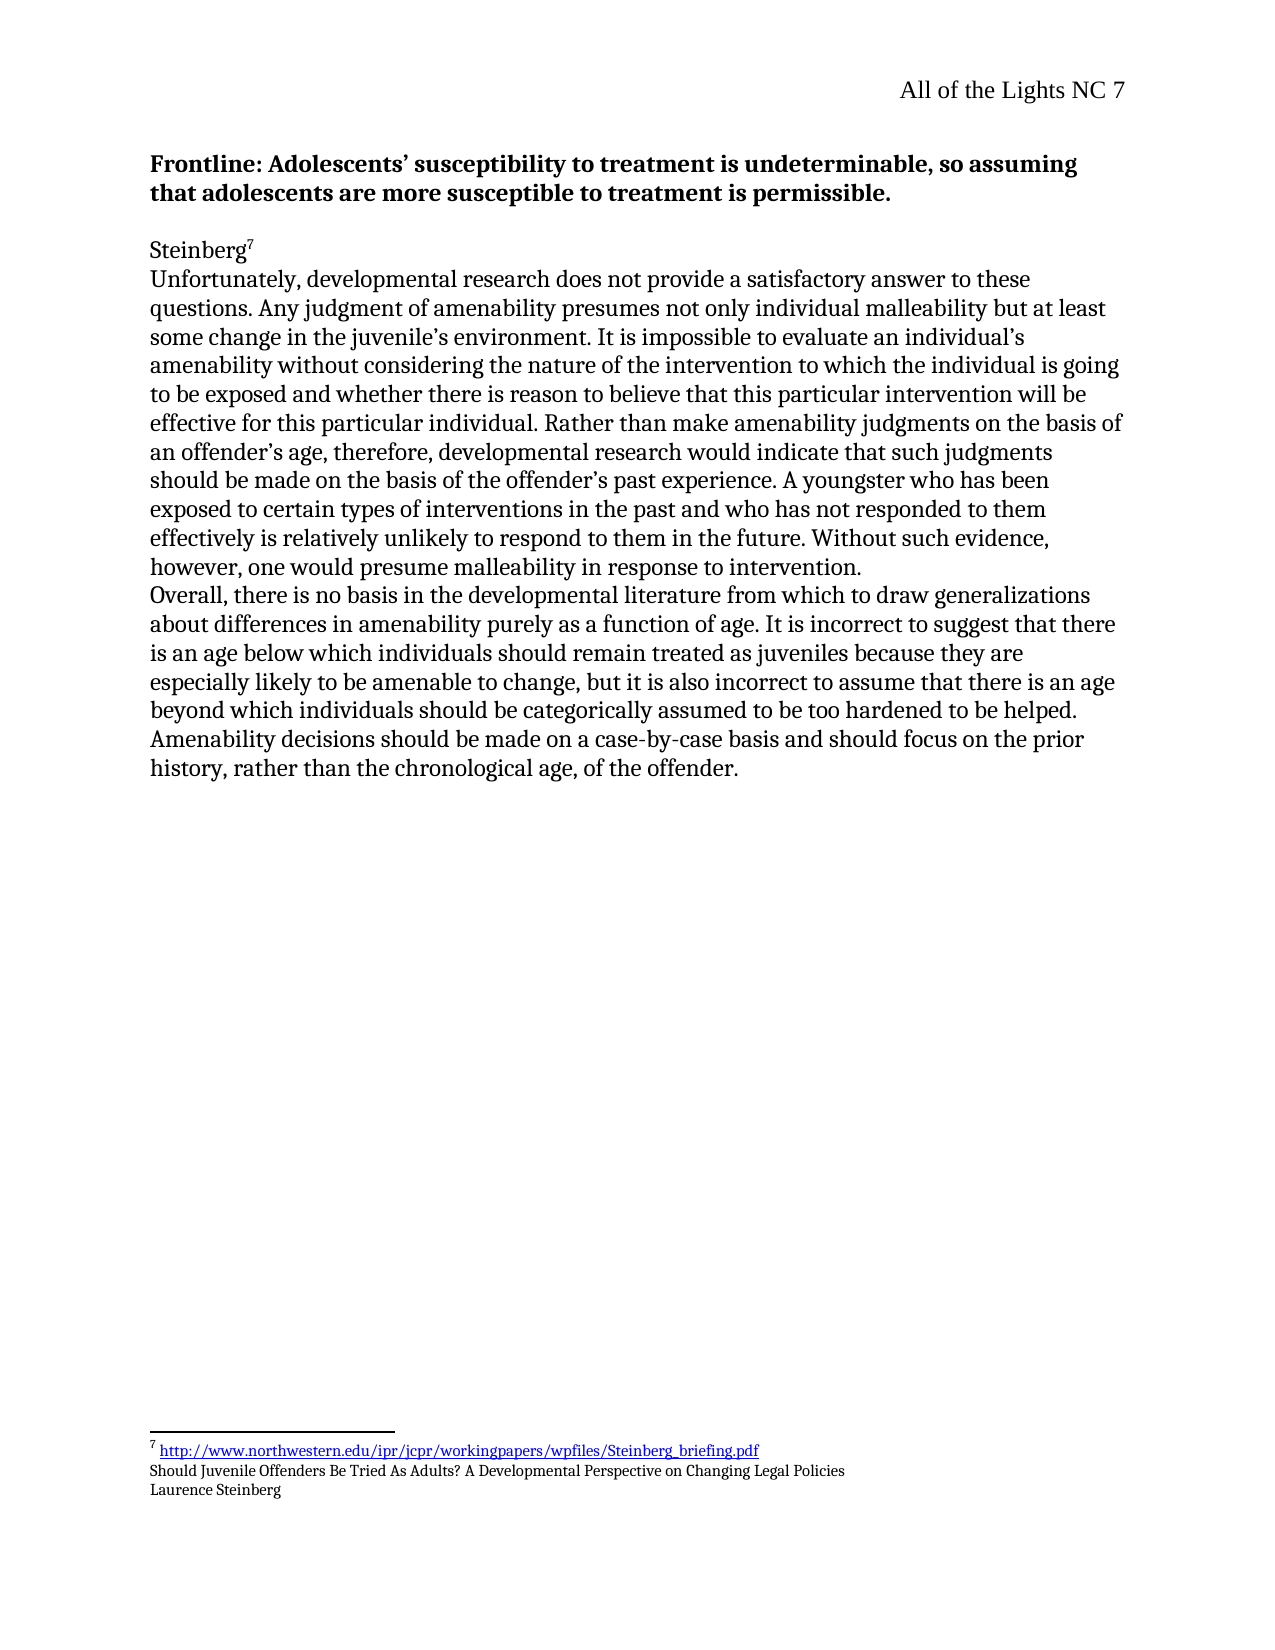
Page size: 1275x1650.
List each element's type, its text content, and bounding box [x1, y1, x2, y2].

text Steinberg [150, 236, 1125, 265]
text Unfortunately, developmental research does not provide a satisfactory answer to these questions. Any judgment of amenability presumes not only individual malleability but at least some change in the juvenile’s environment. It is impossible to evaluate an individual’s amenability without considering the nature of the intervention to which the individual is going to be exposed and whether there is reason to believe that this particular intervention will be effective for this particular individual. Rather than make amenability judgments on the basis of an offender’s age, therefore, developmental research would indicate that such judgments should be made on the basis of the offender’s past experience. A youngster who has been exposed to certain types of interventions in the past and who has not responded to them effectively is relatively unlikely to respond to them in the future. Without such evidence, however, one would presume malleability in response to intervention. [150, 265, 1125, 581]
text Frontline: Adolescents’ susceptibility to treatment is undeterminable, so assuming that adolescents are more susceptible to treatment is permissible. [150, 150, 1125, 207]
text Overall, there is no basis in the developmental literature from which to draw generalizations about differences in amenability purely as a function of age. It is incorrect to suggest that there is an age below which individuals should remain treated as juveniles because they are especially likely to be amenable to change, but it is also incorrect to assume that there is an age beyond which individuals should be categorically assumed to be too hardened to be helped. Amenability decisions should be made on a case-by-case basis and should focus on the prior history, rather than the chronological age, of the offender. [150, 581, 1125, 782]
